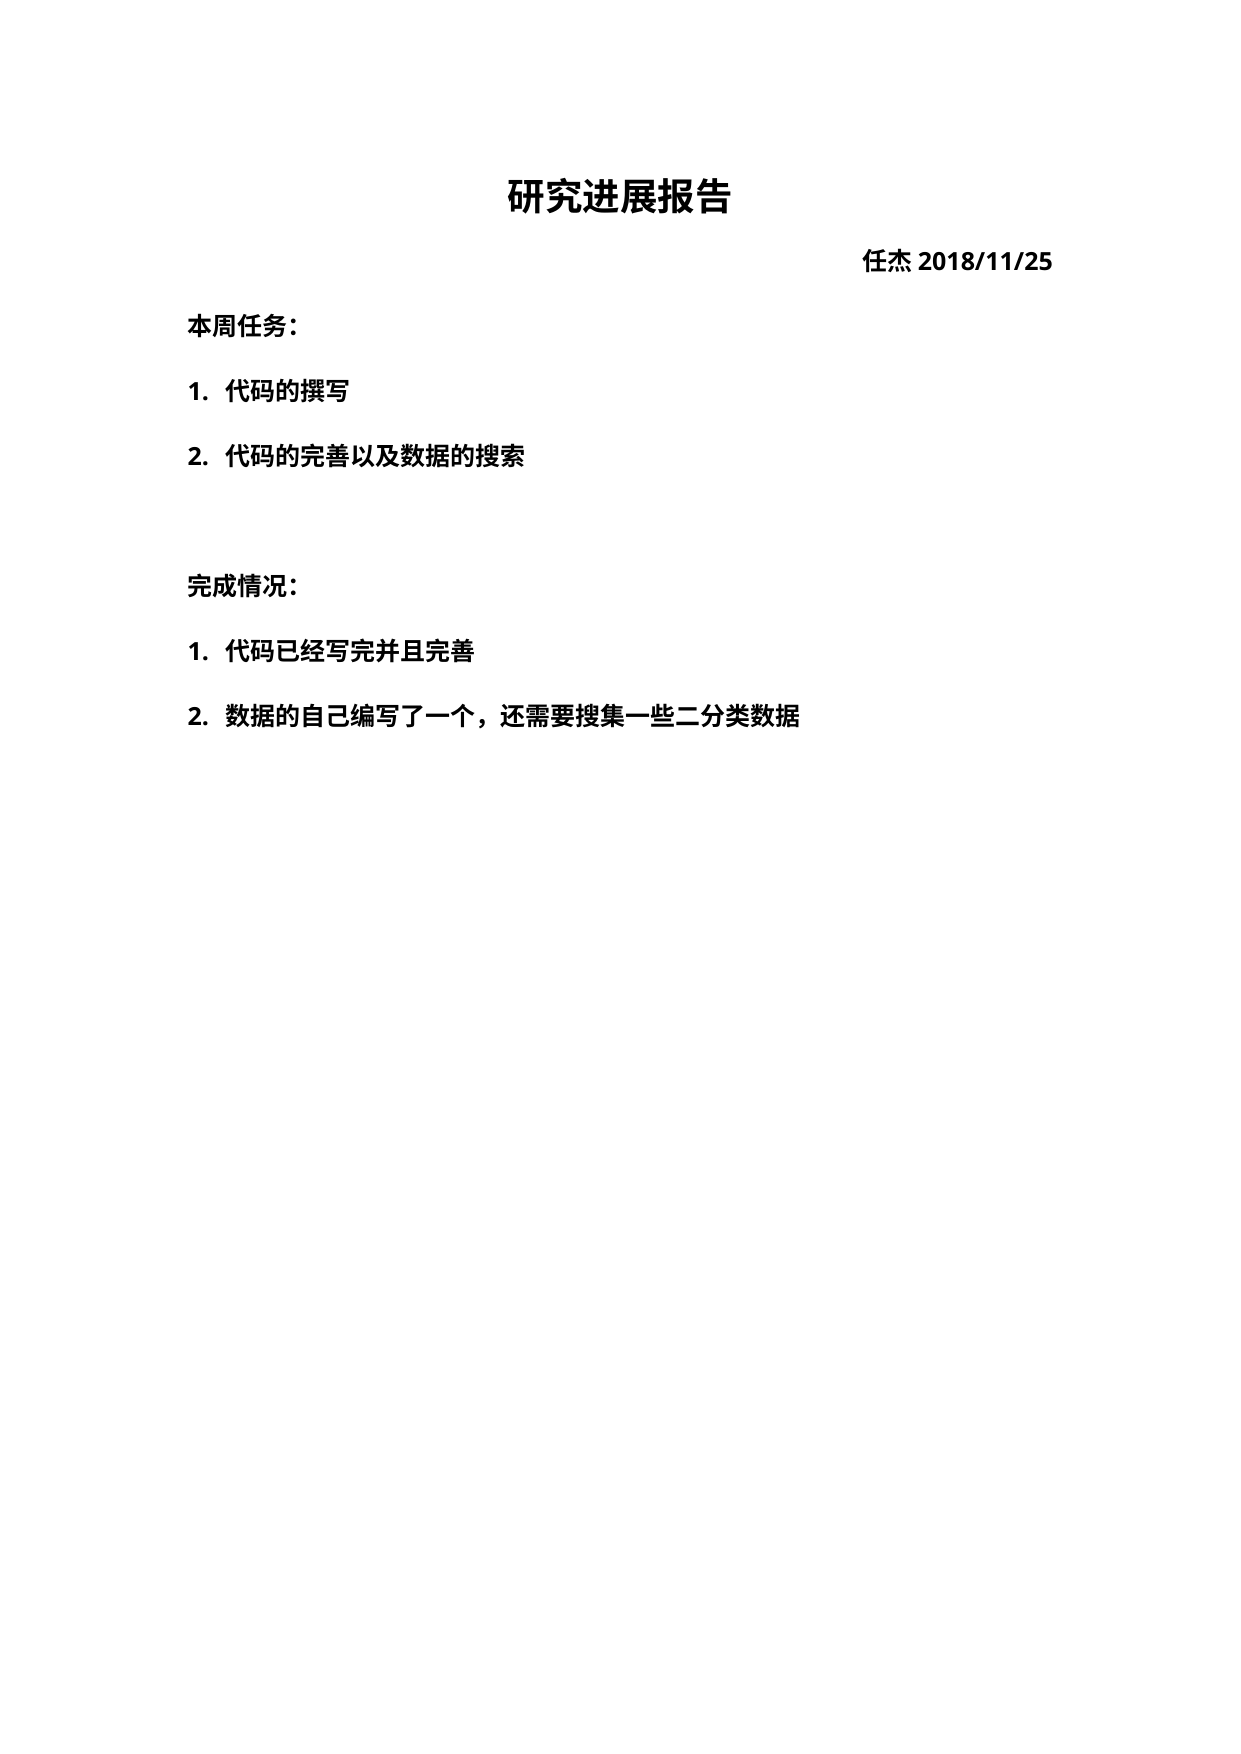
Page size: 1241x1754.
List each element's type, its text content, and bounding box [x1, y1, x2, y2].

list 代码的完善以及数据的搜索 [187, 422, 1053, 487]
text 完成情况： [187, 552, 1053, 617]
text 本周任务： [187, 292, 1053, 357]
list 数据的自己编写了一个，还需要搜集一些二分类数据 [187, 682, 1053, 747]
text 研究进展报告 [187, 162, 1053, 227]
text 任杰 2018/11/25 [187, 227, 1053, 292]
list 代码的撰写 [187, 357, 1053, 422]
list 代码已经写完并且完善 [187, 617, 1053, 682]
